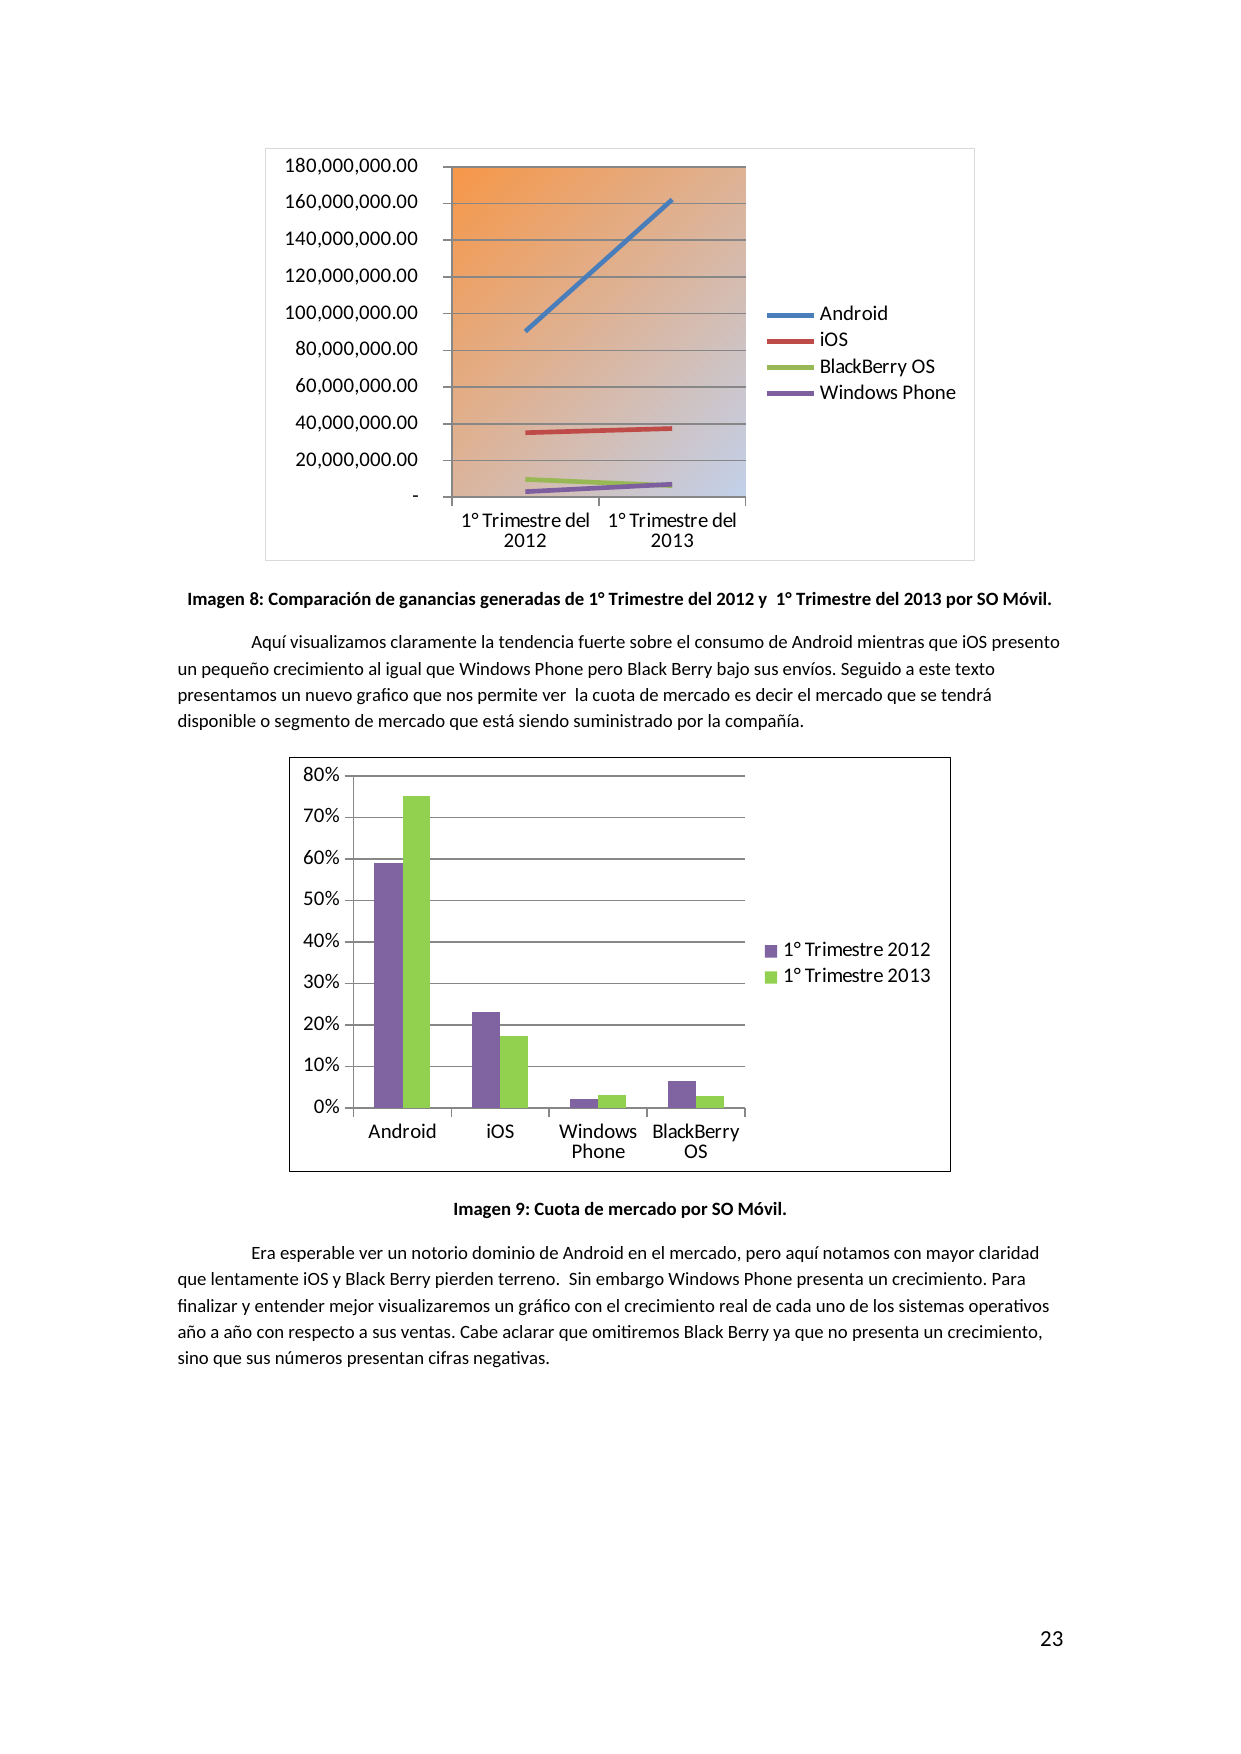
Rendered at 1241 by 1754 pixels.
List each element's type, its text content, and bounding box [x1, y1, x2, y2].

text Imagen 8: Comparación de ganancias generadas de 1° Trimestre del 2012 y 1° Trimestre del 2013 por SO Móvil. [177, 587, 1063, 609]
text Aquí visualizamos claramente la tendencia fuerte sobre el consumo de Android mientras que iOS presento un pequeño crecimiento al igual que Windows Phone pero Black Berry bajo sus envíos. Seguido a este texto presentamos un nuevo grafico que nos permite ver la cuota de mercado es decir el mercado que se tendrá disponible o segmento de mercado que está siendo suministrado por la compañía. [177, 630, 1063, 732]
text Imagen 9: Cuota de mercado por SO Móvil. [177, 1197, 1063, 1220]
text Era esperable ver un notorio dominio de Android en el mercado, pero aquí notamos con mayor claridad que lentamente iOS y Black Berry pierden terreno. Sin embargo Windows Phone presenta un crecimiento. Para finalizar y entender mejor visualizaremos un gráfico con el crecimiento real de cada uno de los sistemas operativos año a año con respecto a sus ventas. Cabe aclarar que omitiremos Black Berry ya que no presenta un crecimiento, sino que sus números presentan cifras negativas. [177, 1241, 1063, 1369]
